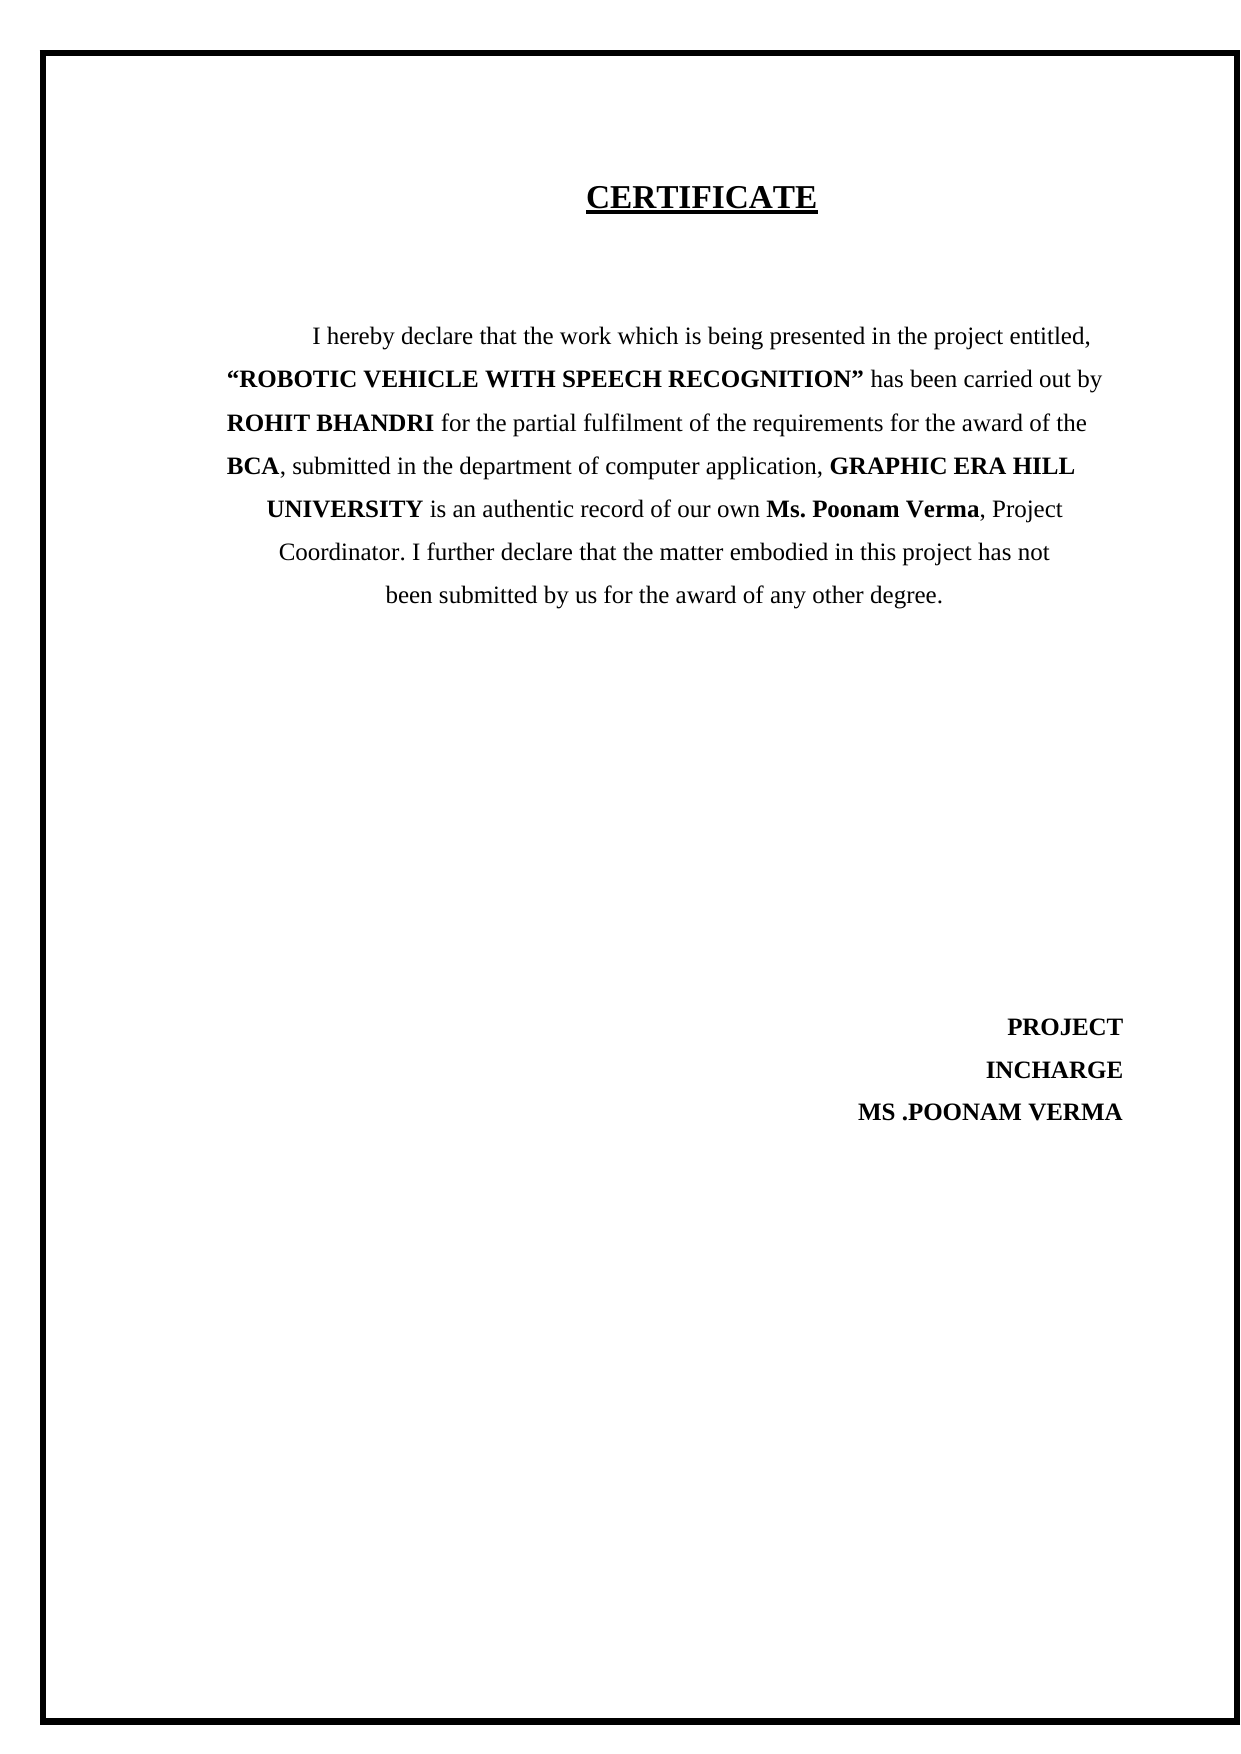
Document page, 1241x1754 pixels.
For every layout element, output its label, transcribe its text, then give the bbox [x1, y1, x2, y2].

text CERTIFICATE [408, 177, 995, 216]
text UNIVERSITY is an authentic record of our own Ms. Poonam Verma, Project Coordinator. I further declare that the matter embodied in this project has not been submitted by us for the award of any other degree. [252, 494, 1076, 609]
text I hereby declare that the work which is being presented in the project entitled, “ROBOTIC VEHICLE WITH SPEECH RECOGNITION” has been carried out by ROHIT BHANDRI for the partial fulfilment of the requirements for the award of the BCA, submitted in the department of computer application, GRAPHIC ERA HILL [227, 321, 1104, 479]
text MS .POONAM VERMA [46, 1098, 1122, 1126]
subtitle PROJECT INCHARGE [985, 1012, 1123, 1084]
